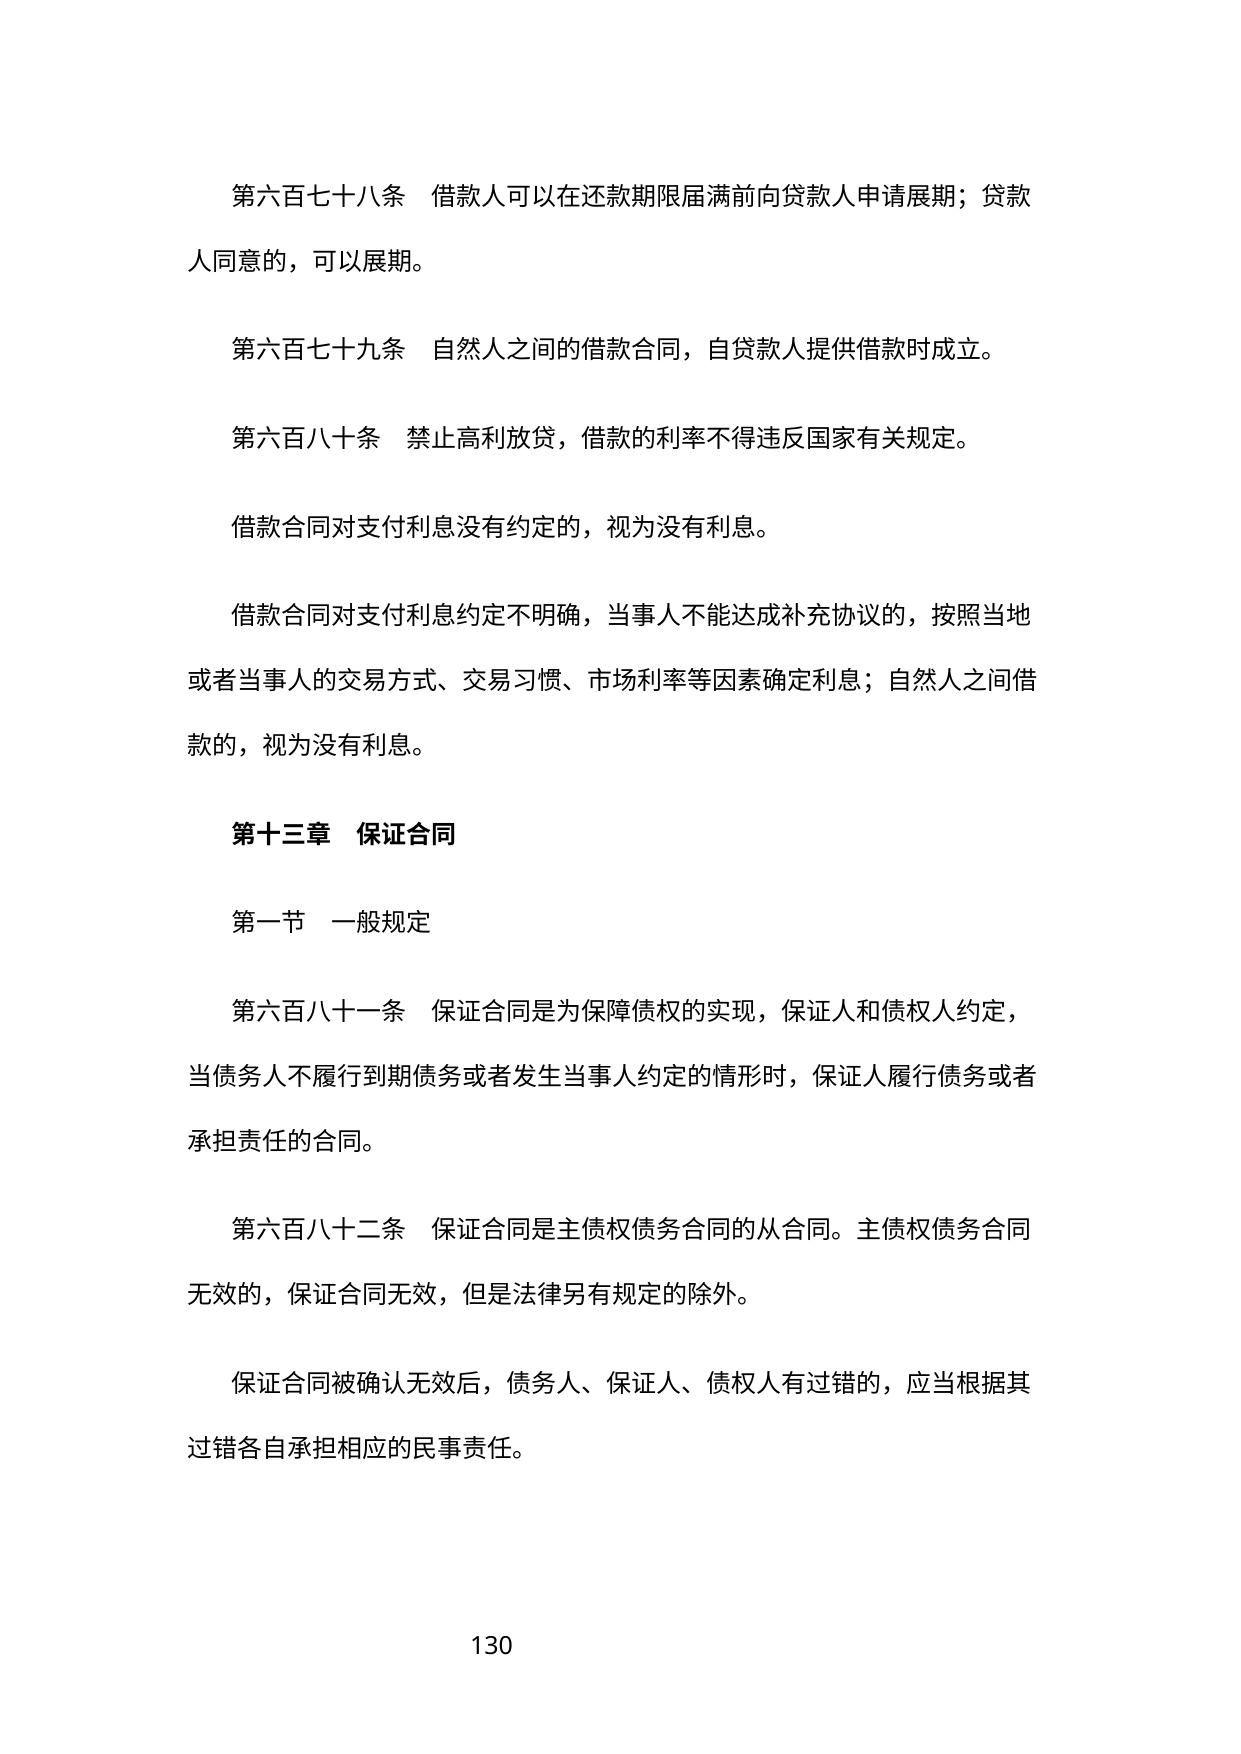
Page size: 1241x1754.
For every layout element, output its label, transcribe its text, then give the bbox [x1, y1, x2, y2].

text 第十三章 保证合同 [187, 800, 1053, 865]
text 第六百七十八条 借款人可以在还款期限届满前向贷款人申请展期；贷款人同意的，可以展期。 [187, 162, 1053, 292]
text 借款合同对支付利息约定不明确，当事人不能达成补充协议的，按照当地或者当事人的交易方式、交易习惯、市场利率等因素确定利息；自然人之间借款的，视为没有利息。 [187, 581, 1053, 776]
text 第六百七十九条 自然人之间的借款合同，自贷款人提供借款时成立。 [187, 316, 1053, 381]
text 第六百八十二条 保证合同是主债权债务合同的从合同。主债权债务合同无效的，保证合同无效，但是法律另有规定的除外。 [187, 1195, 1053, 1325]
text 第一节 一般规定 [187, 888, 1053, 953]
text 第六百八十一条 保证合同是为保障债权的实现，保证人和债权人约定，当债务人不履行到期债务或者发生当事人约定的情形时，保证人履行债务或者承担责任的合同。 [187, 977, 1053, 1172]
text 借款合同对支付利息没有约定的，视为没有利息。 [187, 493, 1053, 558]
text 第六百八十条 禁止高利放贷，借款的利率不得违反国家有关规定。 [187, 404, 1053, 469]
text 保证合同被确认无效后，债务人、保证人、债权人有过错的，应当根据其过错各自承担相应的民事责任。 [187, 1349, 1053, 1479]
